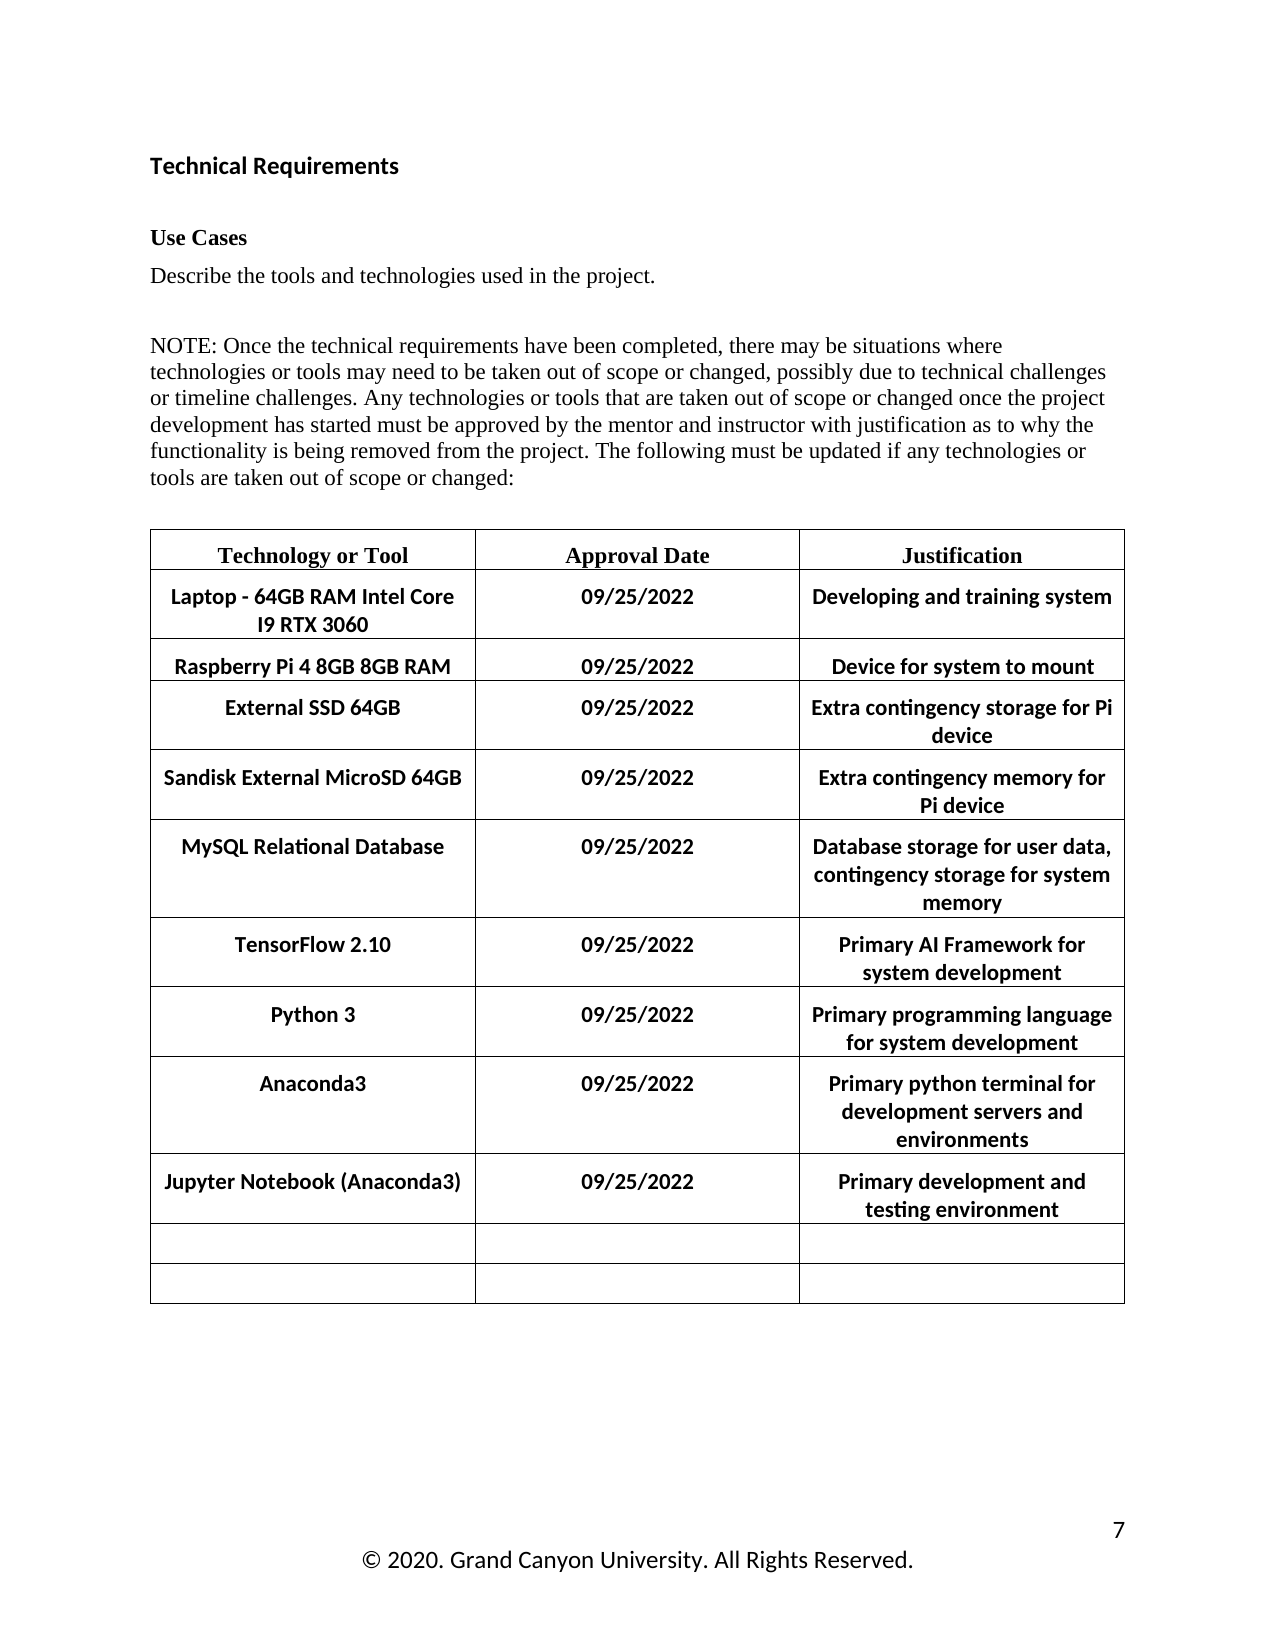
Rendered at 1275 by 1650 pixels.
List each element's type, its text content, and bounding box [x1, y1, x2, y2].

table_header Justification [800, 530, 1124, 569]
table_cell 09/25/2022 [476, 987, 799, 1056]
table_cell Database storage for user data, contingency storage for system memory [800, 820, 1124, 917]
text Describe the tools and technologies used in the project. [150, 262, 1125, 289]
table_cell Raspberry Pi 4 8GB 8GB RAM [151, 639, 475, 680]
table_cell [476, 1264, 799, 1303]
table_cell Jupyter Notebook (Anaconda3) [151, 1154, 475, 1223]
text NOTE: Once the technical requirements have been completed, there may be situations where technologies or tools may need to be taken out of scope or changed, possibly due to technical challenges or timeline challenges. Any technologies or tools that are taken out of scope or changed once the project development has started must be approved by the mentor and instructor with justification as to why the functionality is being removed from the project. The following must be updated if any technologies or tools are taken out of scope or changed: [150, 332, 1125, 490]
table_cell Laptop - 64GB RAM Intel Core I9 RTX 3060 [151, 570, 475, 638]
table_cell 09/25/2022 [476, 750, 799, 819]
table_cell [476, 1224, 799, 1263]
table_header Approval Date [476, 530, 799, 569]
table_cell [151, 1264, 475, 1303]
table_header Technology or Tool [151, 530, 475, 569]
table_cell 09/25/2022 [476, 918, 799, 986]
table_cell 09/25/2022 [476, 639, 799, 680]
table_cell Primary AI Framework for system development [800, 918, 1124, 986]
table_cell Developing and training system [800, 570, 1124, 638]
table_cell Extra contingency storage for Pi device [800, 681, 1124, 749]
table_cell [151, 1224, 475, 1263]
table_cell [800, 1264, 1124, 1303]
text Use Cases [150, 223, 1125, 250]
table_cell 09/25/2022 [476, 1154, 799, 1223]
table_cell Primary development and testing environment [800, 1154, 1124, 1223]
table_cell 09/25/2022 [476, 681, 799, 749]
table_cell Primary programming language for system development [800, 987, 1124, 1056]
table_cell 09/25/2022 [476, 1057, 799, 1153]
text Technical Requirements [150, 150, 1125, 181]
table_cell Device for system to mount [800, 639, 1124, 680]
table_cell [800, 1224, 1124, 1263]
table_cell Anaconda3 [151, 1057, 475, 1153]
table_cell 09/25/2022 [476, 820, 799, 917]
table_cell Extra contingency memory for Pi device [800, 750, 1124, 819]
table_cell 09/25/2022 [476, 570, 799, 638]
table_cell MySQL Relational Database [151, 820, 475, 917]
table_cell Primary python terminal for development servers and environments [800, 1057, 1124, 1153]
table_cell External SSD 64GB [151, 681, 475, 749]
table_cell Sandisk External MicroSD 64GB [151, 750, 475, 819]
table_cell Python 3 [151, 987, 475, 1056]
table_cell TensorFlow 2.10 [151, 918, 475, 986]
